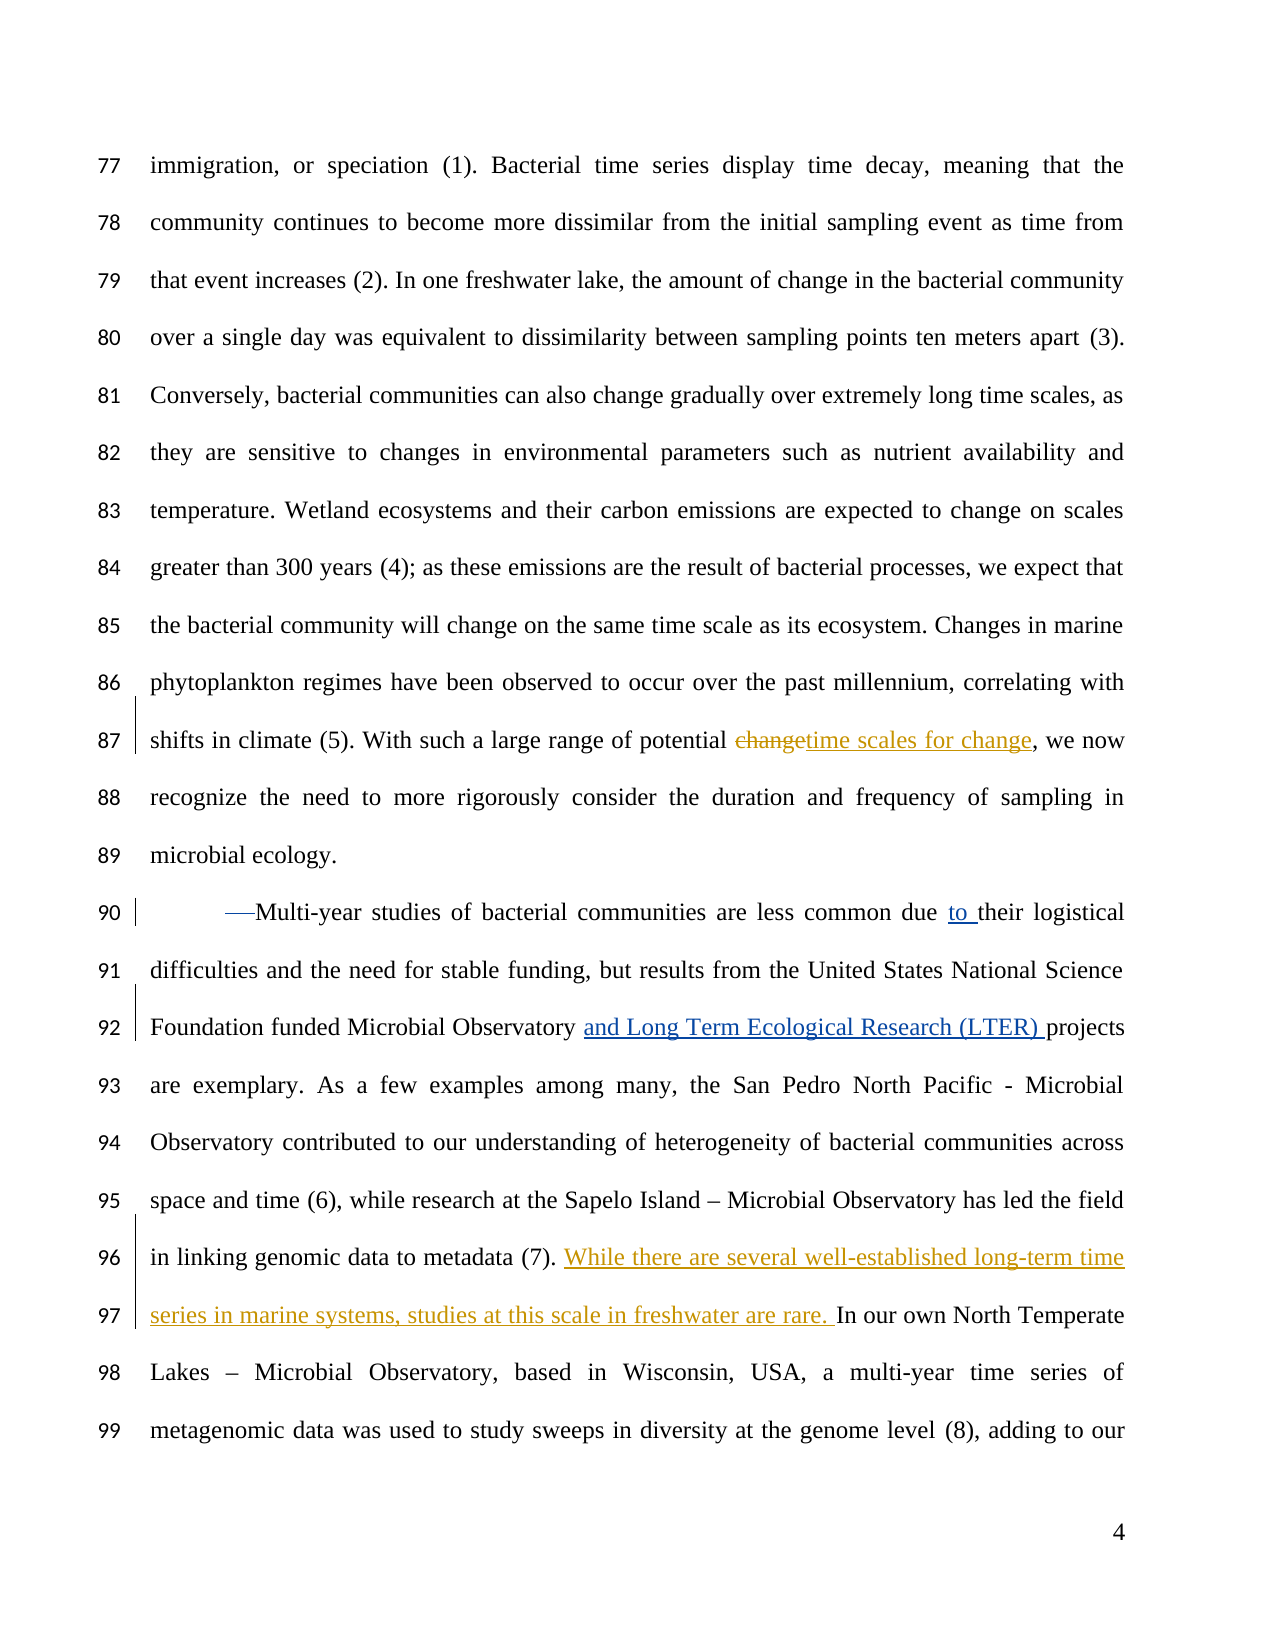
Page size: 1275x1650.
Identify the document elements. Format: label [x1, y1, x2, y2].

text [150, 150, 1125, 869]
text [150, 897, 1125, 1444]
